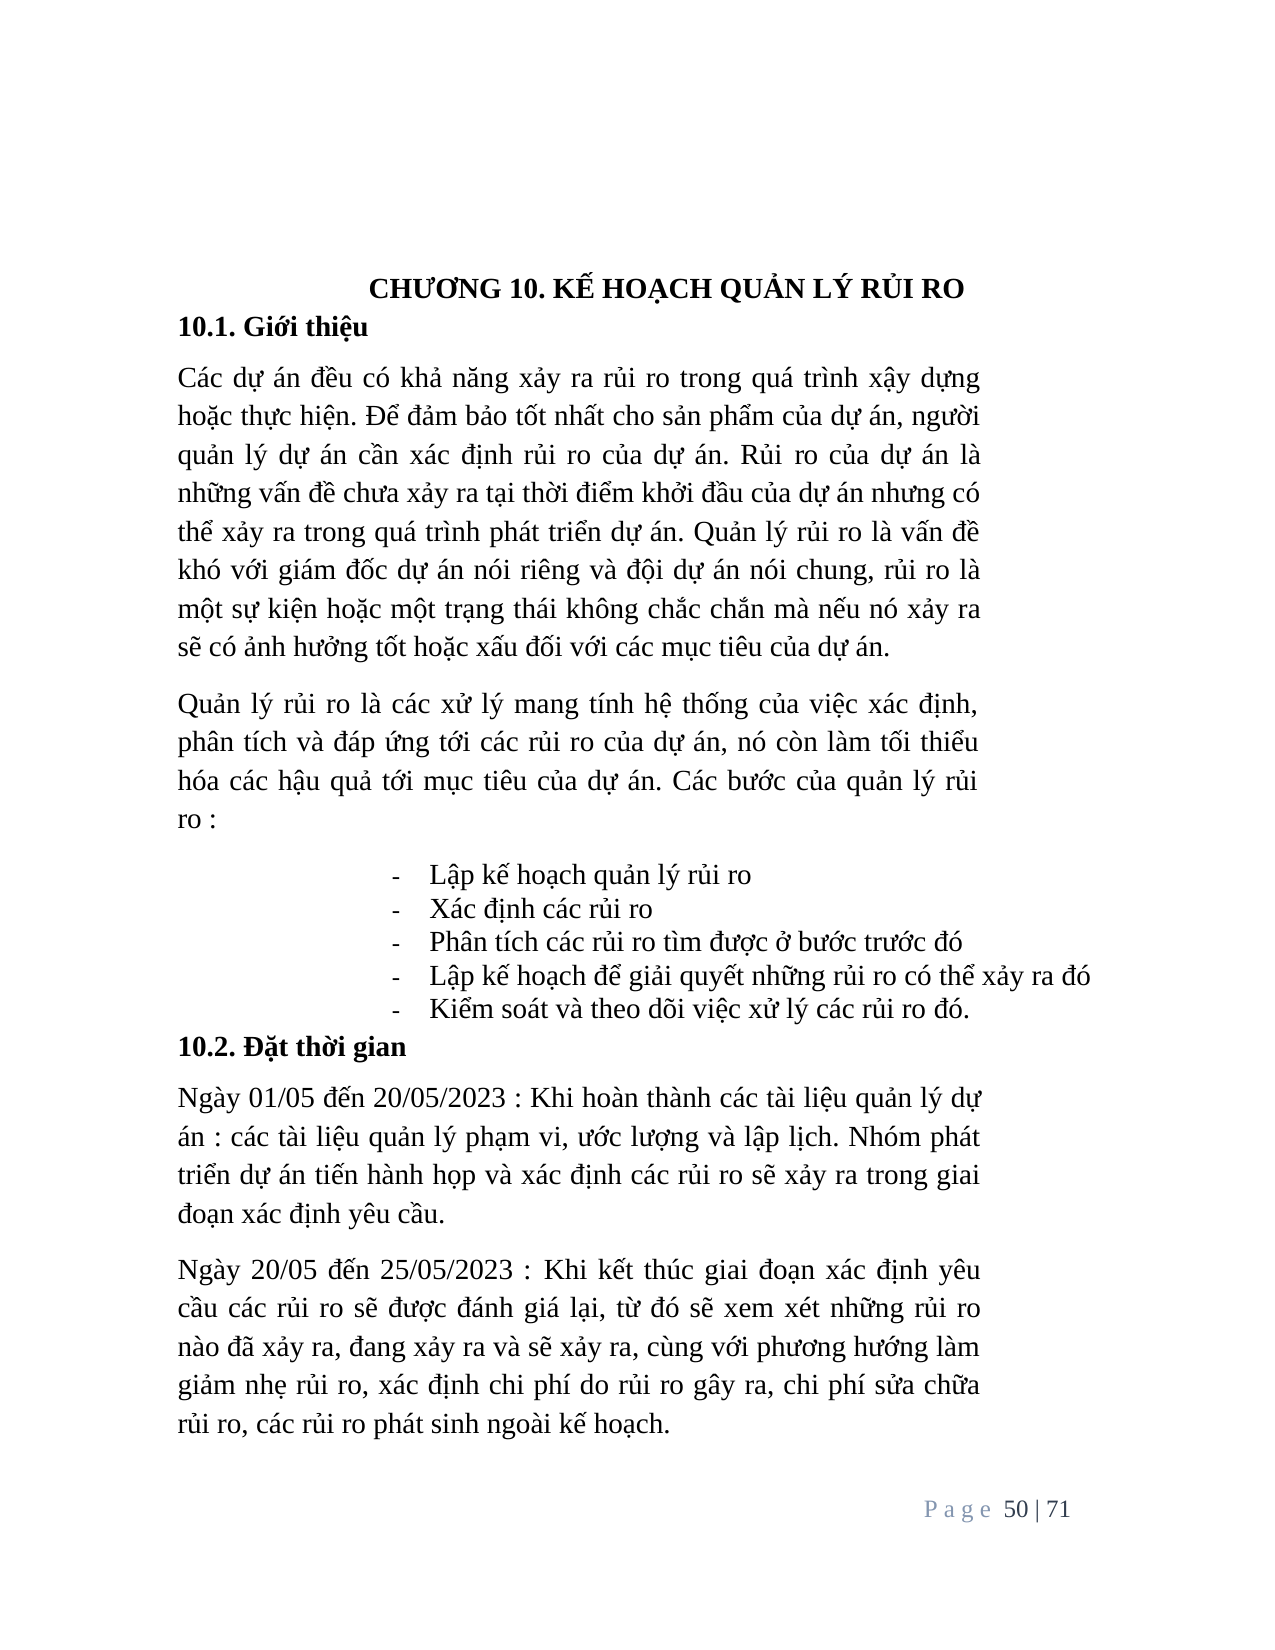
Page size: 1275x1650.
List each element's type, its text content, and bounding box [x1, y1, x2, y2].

list Kiểm soát và theo dõi việc xử lý các rủi ro đó. [392, 992, 1098, 1025]
list Phân tích các rủi ro tìm được ở bước trước đó [392, 924, 1098, 958]
text Ngày 01/05 đến 20/05/2023 : Khi hoàn thành các tài liệu quản lý dự án : các tài liệu quản lý phạm vi, ước lượng và lập lịch. Nhóm phát triển dự án tiến hành họp và xác định các rủi ro sẽ xảy ra trong giai đoạn xác định yêu cầu. [177, 1080, 981, 1229]
text Quản lý rủi ro là các xử lý mang tính hệ thống của việc xác định, phân tích và đáp ứng tới các rủi ro của dự án, nó còn làm tối thiểu hóa các hậu quả tới mục tiêu của dự án. Các bước của quản lý rủi ro : [177, 686, 980, 835]
subtitle CHƯƠNG 10. KẾ HOẠCH QUẢN LÝ RỦI RO [236, 271, 1098, 305]
text Các dự án đều có khả năng xảy ra rủi ro trong quá trình xậy dựng hoặc thực hiện. Để đảm bảo tốt nhất cho sản phẩm của dự án, người quản lý dự án cần xác định rủi ro của dự án. Rủi ro của dự án là những vấn đề chưa xảy ra tại thời điểm khởi đầu của dự án nhưng có thể xảy ra trong quá trình phát triển dự án. Quản lý rủi ro là vấn đề khó với giám đốc dự án nói riêng và đội dự án nói chung, rủi ro là một sự kiện hoặc một trạng thái không chắc chắn mà nếu nó xảy ra sẽ có ảnh hưởng tốt hoặc xấu đối với các mục tiêu của dự án. [177, 360, 981, 663]
list Lập kế hoạch quản lý rủi ro [392, 857, 1098, 891]
subtitle 10.1. Giới thiệu [177, 309, 1098, 343]
list Lập kế hoạch để giải quyết những rủi ro có thể xảy ra đó [392, 958, 1098, 992]
list Xác định các rủi ro [392, 891, 1098, 924]
subtitle 10.2. Đặt thời gian [177, 1029, 1098, 1063]
text Ngày 20/05 đến 25/05/2023 : Khi kết thúc giai đoạn xác định yêu cầu các rủi ro sẽ được đánh giá lại, từ đó sẽ xem xét những rủi ro nào đã xảy ra, đang xảy ra và sẽ xảy ra, cùng với phương hướng làm giảm nhẹ rủi ro, xác định chi phí do rủi ro gây ra, chi phí sửa chữa rủi ro, các rủi ro phát sinh ngoài kế hoạch. [177, 1252, 981, 1439]
